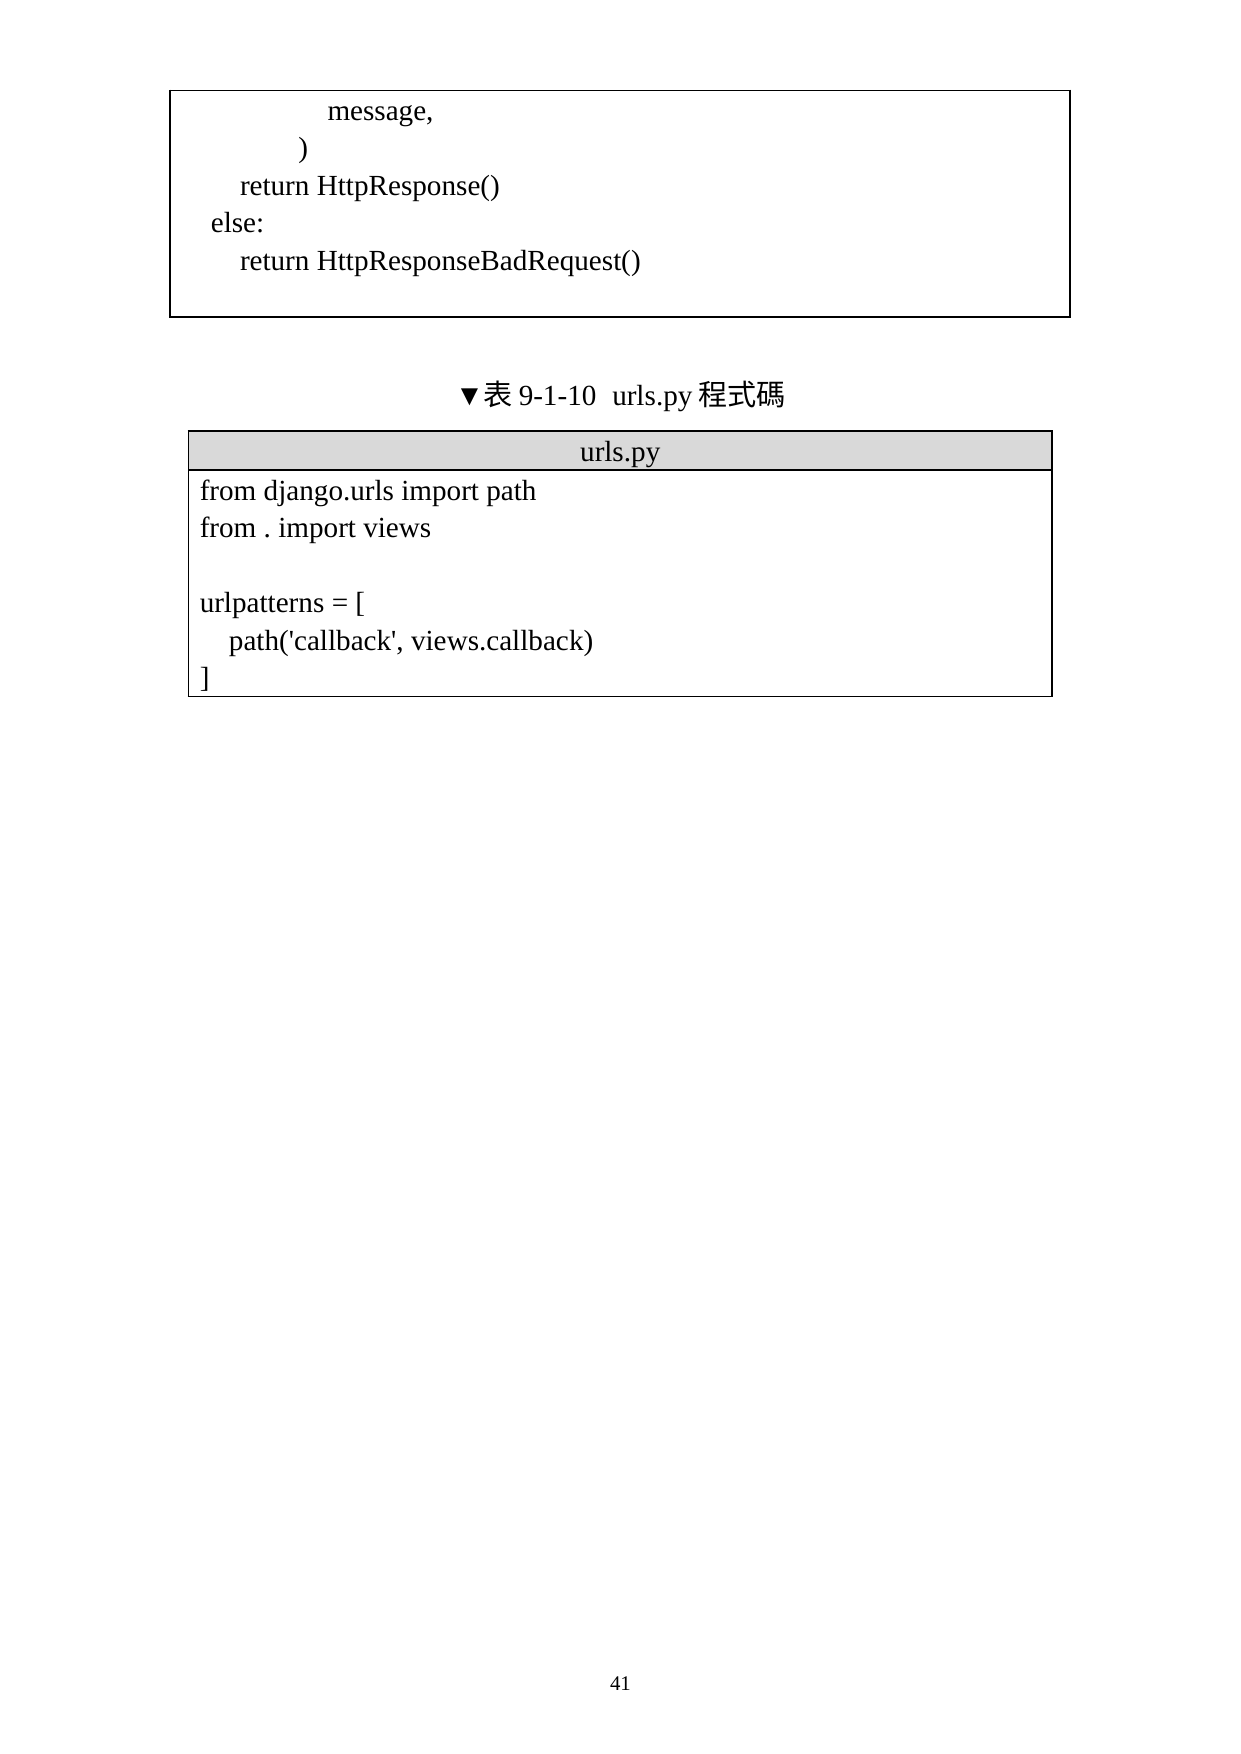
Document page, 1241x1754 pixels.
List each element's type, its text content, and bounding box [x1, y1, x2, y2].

text ▼表9-1-10 urls.py程式碼 [89, 355, 1152, 430]
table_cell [171, 91, 1069, 316]
table_cell from django.urls import path from . import views urlpatterns = [ path('callback', views.callback) ] [189, 471, 1051, 696]
table_header urls.py [189, 432, 1051, 469]
